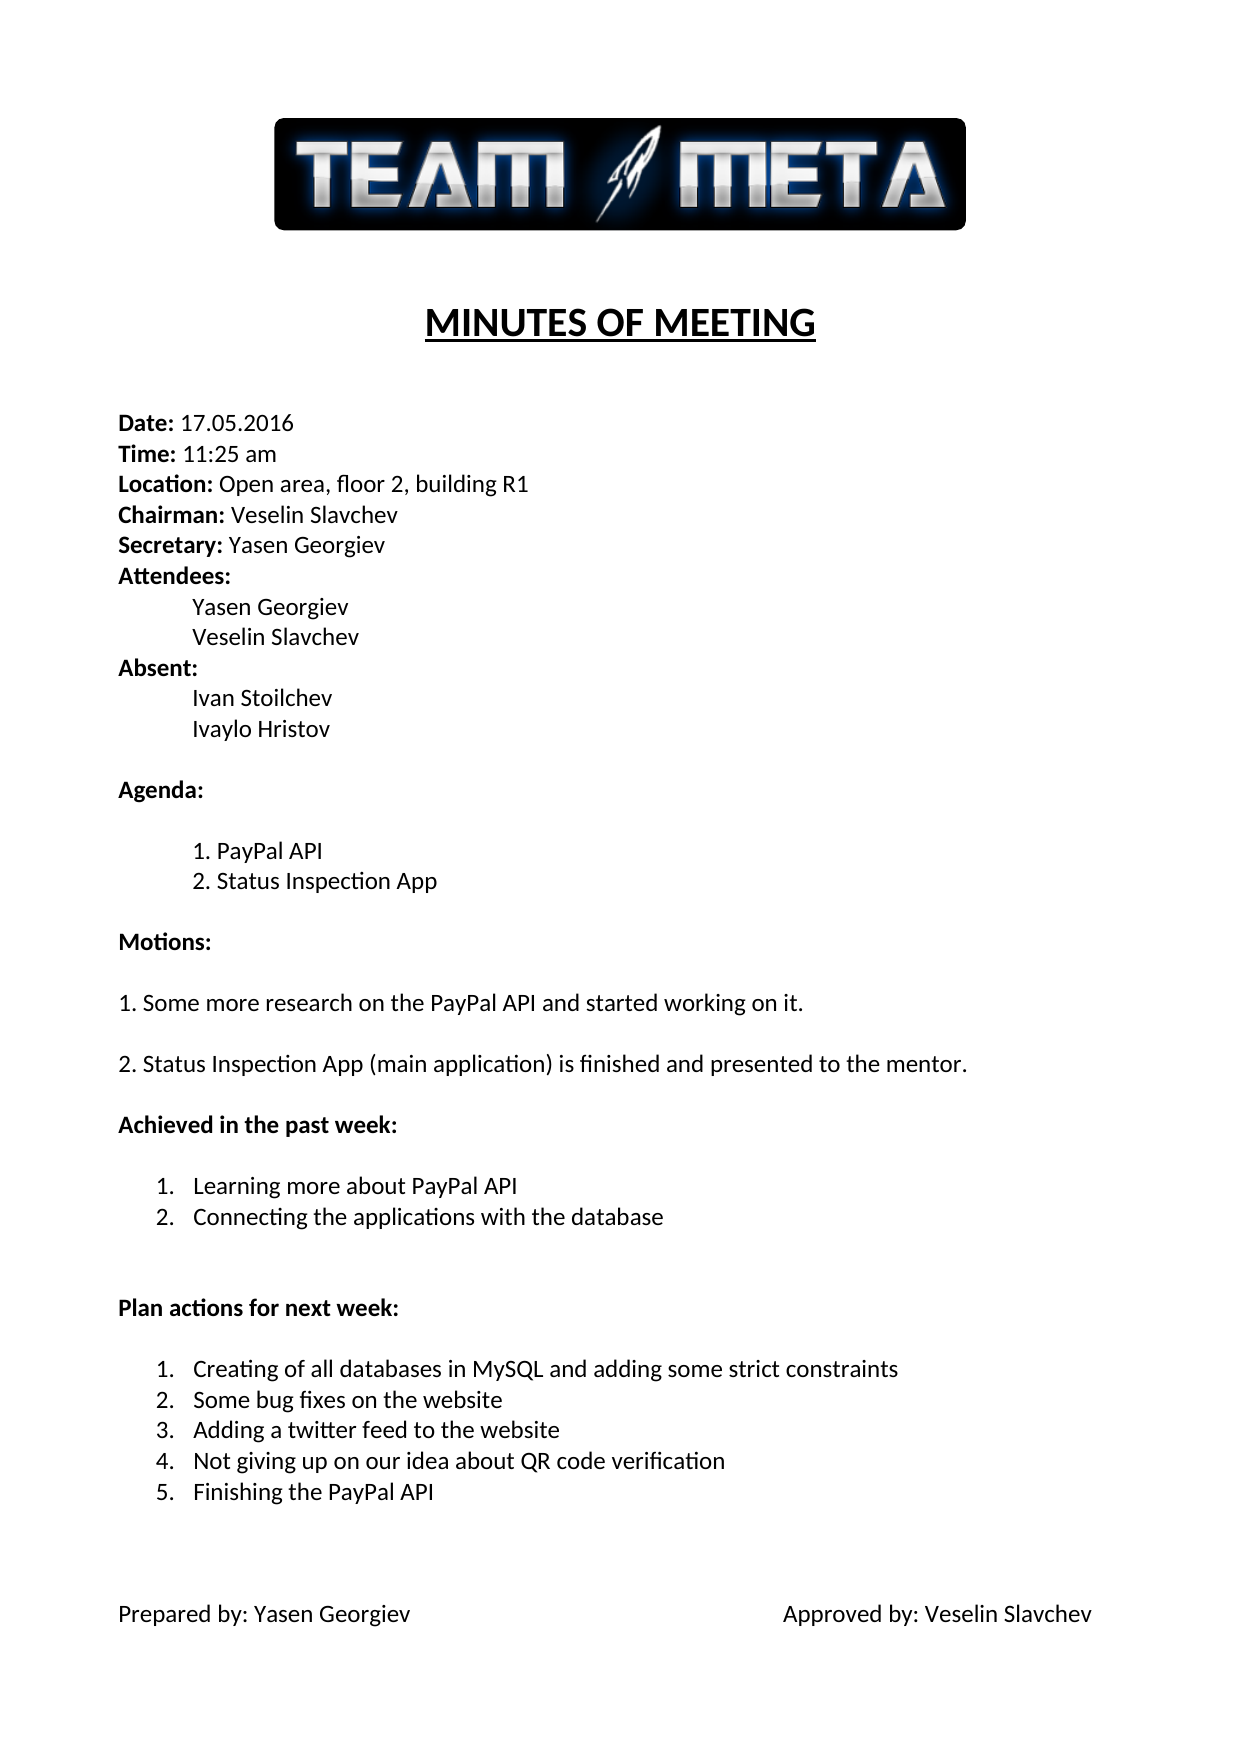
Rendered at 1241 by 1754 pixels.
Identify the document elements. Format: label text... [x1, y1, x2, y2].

text Motions: [118, 926, 1122, 957]
list Some bug fixes on the website [156, 1384, 1122, 1415]
text Date: 17.05.2016 [118, 407, 1122, 438]
list Connecting the applications with the database [156, 1201, 1122, 1232]
text Chairman: Veselin Slavchev [118, 499, 1122, 529]
text Veselin Slavchev [192, 621, 1122, 652]
text Attendees: [118, 560, 1122, 591]
list Learning more about PayPal API [156, 1171, 1122, 1201]
list Adding a twitter feed to the website [156, 1415, 1122, 1445]
text Time: 11:25 am [118, 438, 1122, 468]
text 2. Status Inspection App (main application) is finished and presented to the mentor. [118, 1048, 1122, 1079]
text Achieved in the past week: [118, 1109, 1122, 1140]
text 2. Status Inspection App [192, 865, 1122, 896]
list Creating of all databases in MySQL and adding some strict constraints [156, 1354, 1122, 1384]
text Absent: [118, 652, 1122, 682]
text Ivaylo Hristov [192, 713, 1122, 743]
text Ivan Stoilchev [192, 682, 1122, 713]
picture [274, 118, 966, 231]
text Yasen Georgiev [192, 591, 1122, 621]
list Not giving up on our idea about QR code verification [156, 1445, 1122, 1476]
text MINUTES OF MEETING [118, 296, 1122, 346]
list Finishing the PayPal API [156, 1476, 1122, 1506]
text Secretary: Yasen Georgiev [118, 529, 1122, 560]
text Location: Open area, floor 2, building R1 [118, 468, 1122, 499]
text Prepared by: Yasen Georgiev Approved by: Veselin Slavchev [118, 1598, 1122, 1628]
text Agenda: [118, 774, 1122, 804]
text 1. Some more research on the PayPal API and started working on it. [118, 987, 1122, 1018]
text Plan actions for next week: [118, 1293, 1122, 1323]
text 1. PayPal API [192, 835, 1122, 865]
